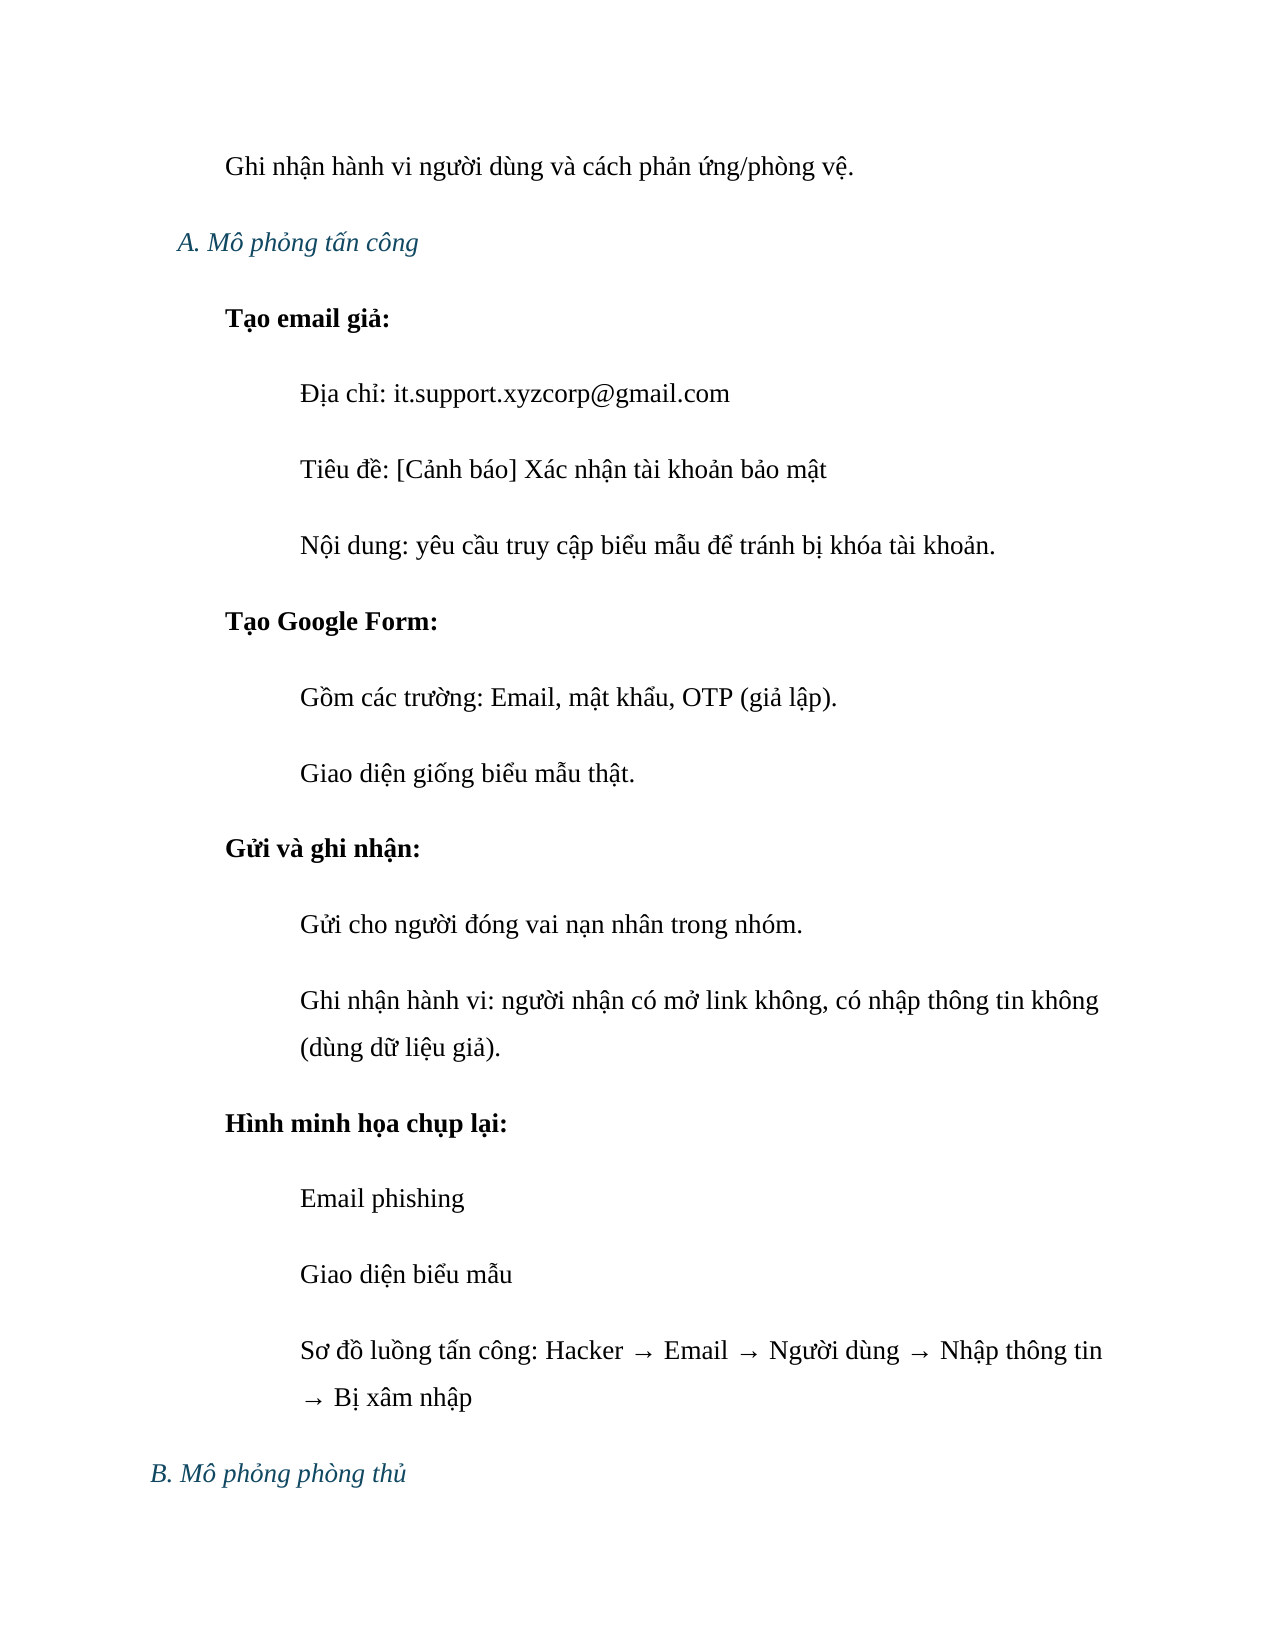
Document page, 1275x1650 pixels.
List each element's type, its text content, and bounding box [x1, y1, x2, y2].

text Tạo Google Form: [225, 605, 1125, 636]
text Gồm các trường: Email, mật khẩu, OTP (giả lập). [300, 681, 1125, 712]
text Ghi nhận hành vi: người nhận có mở link không, có nhập thông tin không (dùng dữ liệu giả). [300, 984, 1125, 1062]
text Gửi và ghi nhận: [225, 832, 1125, 864]
subtitle B. Mô phỏng phòng thủ [150, 1457, 1125, 1488]
text Địa chỉ: it.support.xyzcorp@gmail.com [300, 377, 1125, 409]
text Giao diện giống biểu mẫu thật. [300, 757, 1125, 788]
text Ghi nhận hành vi người dùng và cách phản ứng/phòng vệ. [225, 150, 1125, 181]
text Nội dung: yêu cầu truy cập biểu mẫu để tránh bị khóa tài khoản. [300, 529, 1125, 560]
text Hình minh họa chụp lại: [225, 1107, 1125, 1138]
text Giao diện biểu mẫu [300, 1258, 1125, 1289]
text Tiêu đề: [Cảnh báo] Xác nhận tài khoản bảo mật [300, 453, 1125, 484]
text Tạo email giả: [225, 302, 1125, 333]
subtitle 🧪 A. Mô phỏng tấn công [150, 226, 1125, 257]
text Gửi cho người đóng vai nạn nhân trong nhóm. [300, 908, 1125, 939]
text Email phishing [300, 1182, 1125, 1214]
text Sơ đồ luồng tấn công: Hacker → Email → Người dùng → Nhập thông tin → Bị xâm nhập [300, 1334, 1125, 1412]
